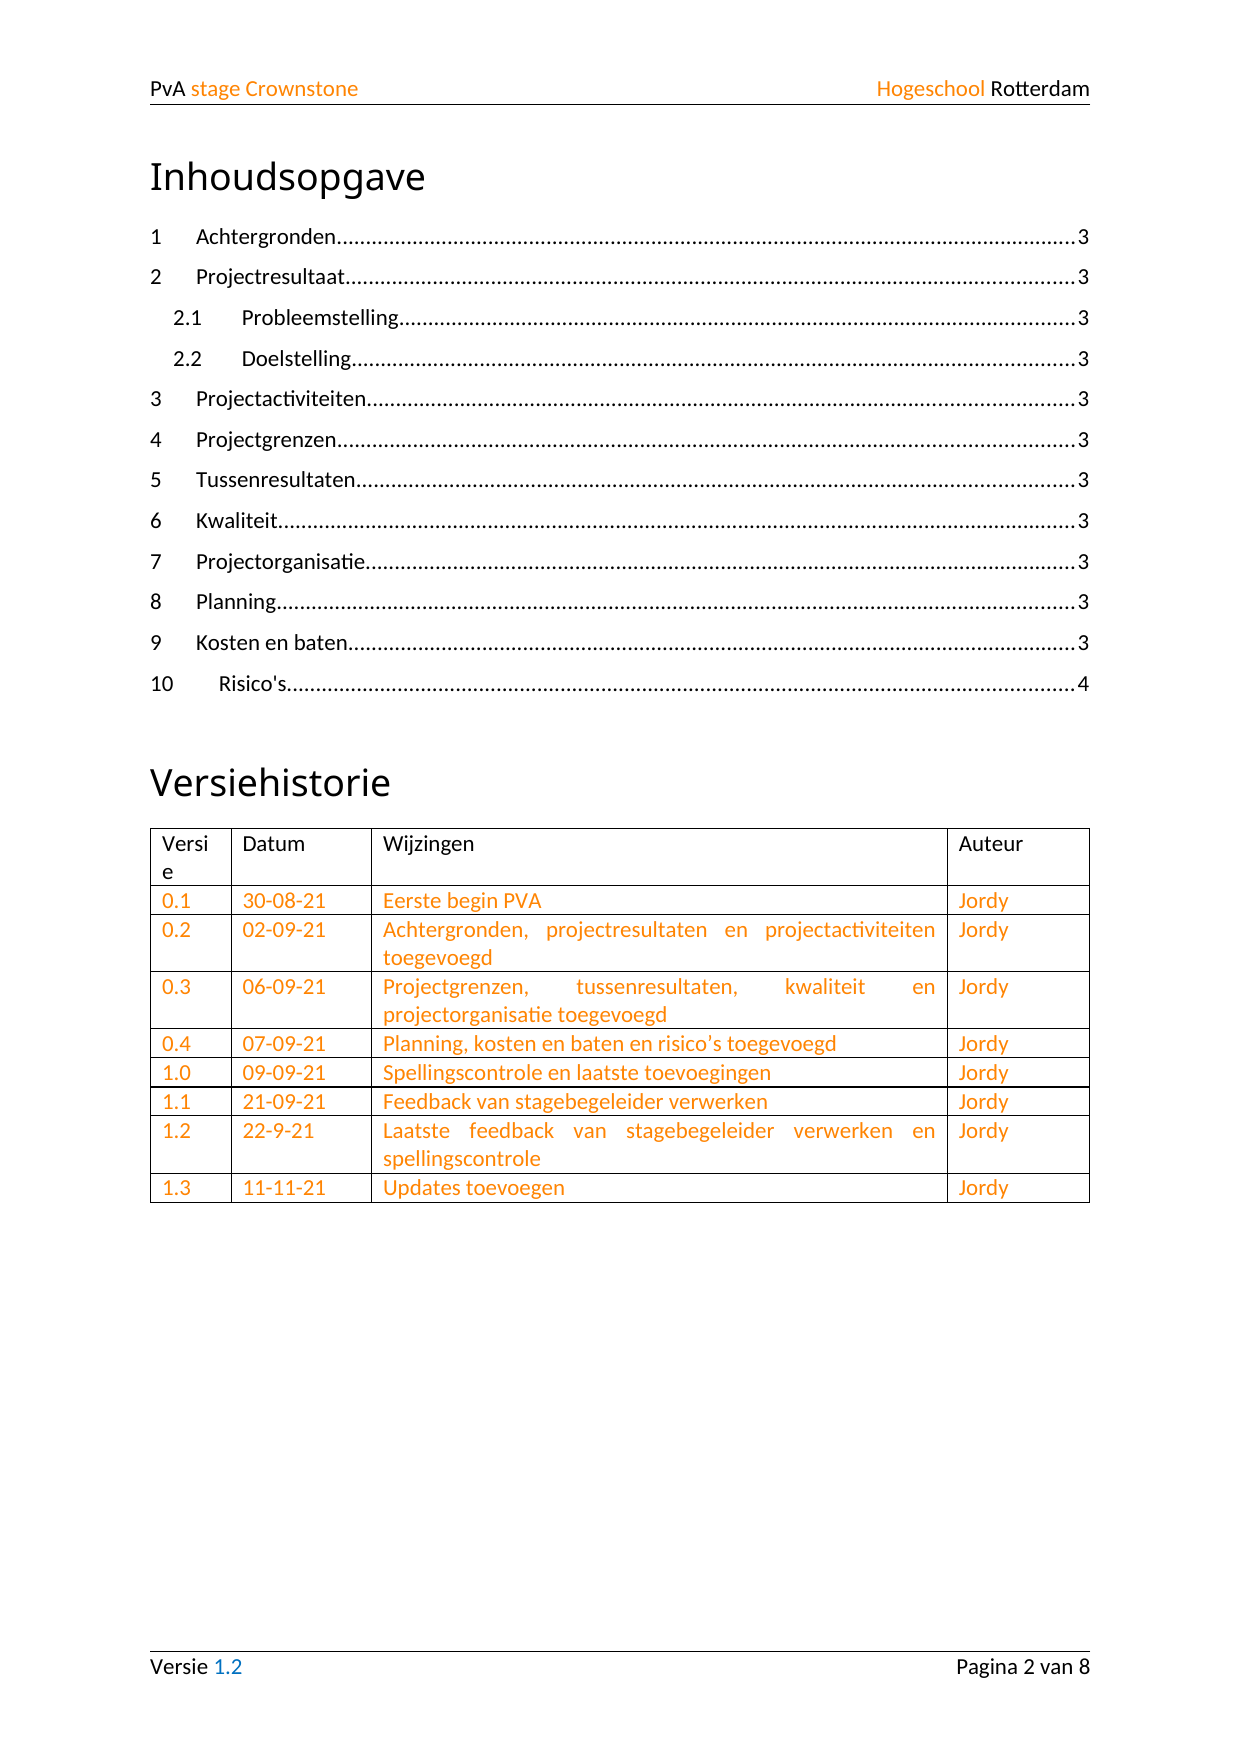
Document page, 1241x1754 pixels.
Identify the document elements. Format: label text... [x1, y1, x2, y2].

table_cell 07-09-21 [232, 1029, 371, 1057]
table_cell 0.2 [151, 915, 231, 971]
table_cell 11-11-21 [232, 1174, 371, 1202]
table_cell 21-09-21 [232, 1088, 371, 1115]
table_cell 0.3 [151, 972, 231, 1028]
table_cell Updates toevoegen [372, 1174, 947, 1202]
table_cell 09-09-21 [232, 1058, 371, 1086]
table_cell Planning, kosten en baten en risico’s toegevoegd [372, 1029, 947, 1057]
table_cell Jordy [948, 1116, 1089, 1172]
table_cell Eerste begin PVA [372, 886, 947, 914]
text Versiehistorie [150, 756, 1090, 807]
table_cell Jordy [948, 972, 1089, 1028]
text 2 Projectresultaat 3 [150, 262, 1090, 290]
table_cell Achtergronden, projectresultaten en projectactiviteiten toegevoegd [372, 915, 947, 971]
table_cell Feedback van stagebegeleider verwerken [372, 1088, 947, 1115]
table_header Auteur [948, 829, 1089, 885]
text Inhoudsopgave [150, 150, 1090, 201]
table_cell 0.1 [151, 886, 231, 914]
text 4 Projectgrenzen 3 [150, 425, 1090, 453]
table_cell 06-09-21 [232, 972, 371, 1028]
table_cell Jordy [948, 1029, 1089, 1057]
text 8 Planning 3 [150, 587, 1090, 615]
text 2.1 Probleemstelling 3 [173, 303, 1090, 331]
text 2.2 Doelstelling 3 [173, 344, 1090, 372]
table_cell 1.1 [151, 1088, 231, 1115]
table_cell 22-9-21 [232, 1116, 371, 1172]
table_cell Spellingscontrole en laatste toevoegingen [372, 1058, 947, 1086]
table_cell 02-09-21 [232, 915, 371, 971]
text 9 Kosten en baten 3 [150, 628, 1090, 656]
table_header Datum [232, 829, 371, 885]
table_cell 30-08-21 [232, 886, 371, 914]
text 7 Projectorganisatie 3 [150, 547, 1090, 575]
text 1 Achtergronden 3 [150, 222, 1090, 250]
table_cell Jordy [948, 886, 1089, 914]
table_cell Projectgrenzen, tussenresultaten, kwaliteit en projectorganisatie toegevoegd [372, 972, 947, 1028]
table_cell Jordy [948, 1174, 1089, 1202]
table_header Versie [151, 829, 231, 885]
table_cell Jordy [948, 1088, 1089, 1115]
table_cell Laatste feedback van stagebegeleider verwerken en spellingscontrole [372, 1116, 947, 1172]
table_cell Jordy [948, 1058, 1089, 1086]
table_cell 0.4 [151, 1029, 231, 1057]
table_cell Jordy [948, 915, 1089, 971]
text 10 Risico's 4 [150, 669, 1090, 697]
text 3 Projectactiviteiten 3 [150, 384, 1090, 412]
text 5 Tussenresultaten 3 [150, 466, 1090, 493]
table_cell 1.2 [151, 1116, 231, 1172]
text 6 Kwaliteit 3 [150, 506, 1090, 534]
table_header Wijzingen [372, 829, 947, 885]
table_cell 1.3 [151, 1174, 231, 1202]
table_cell 1.0 [151, 1058, 231, 1086]
